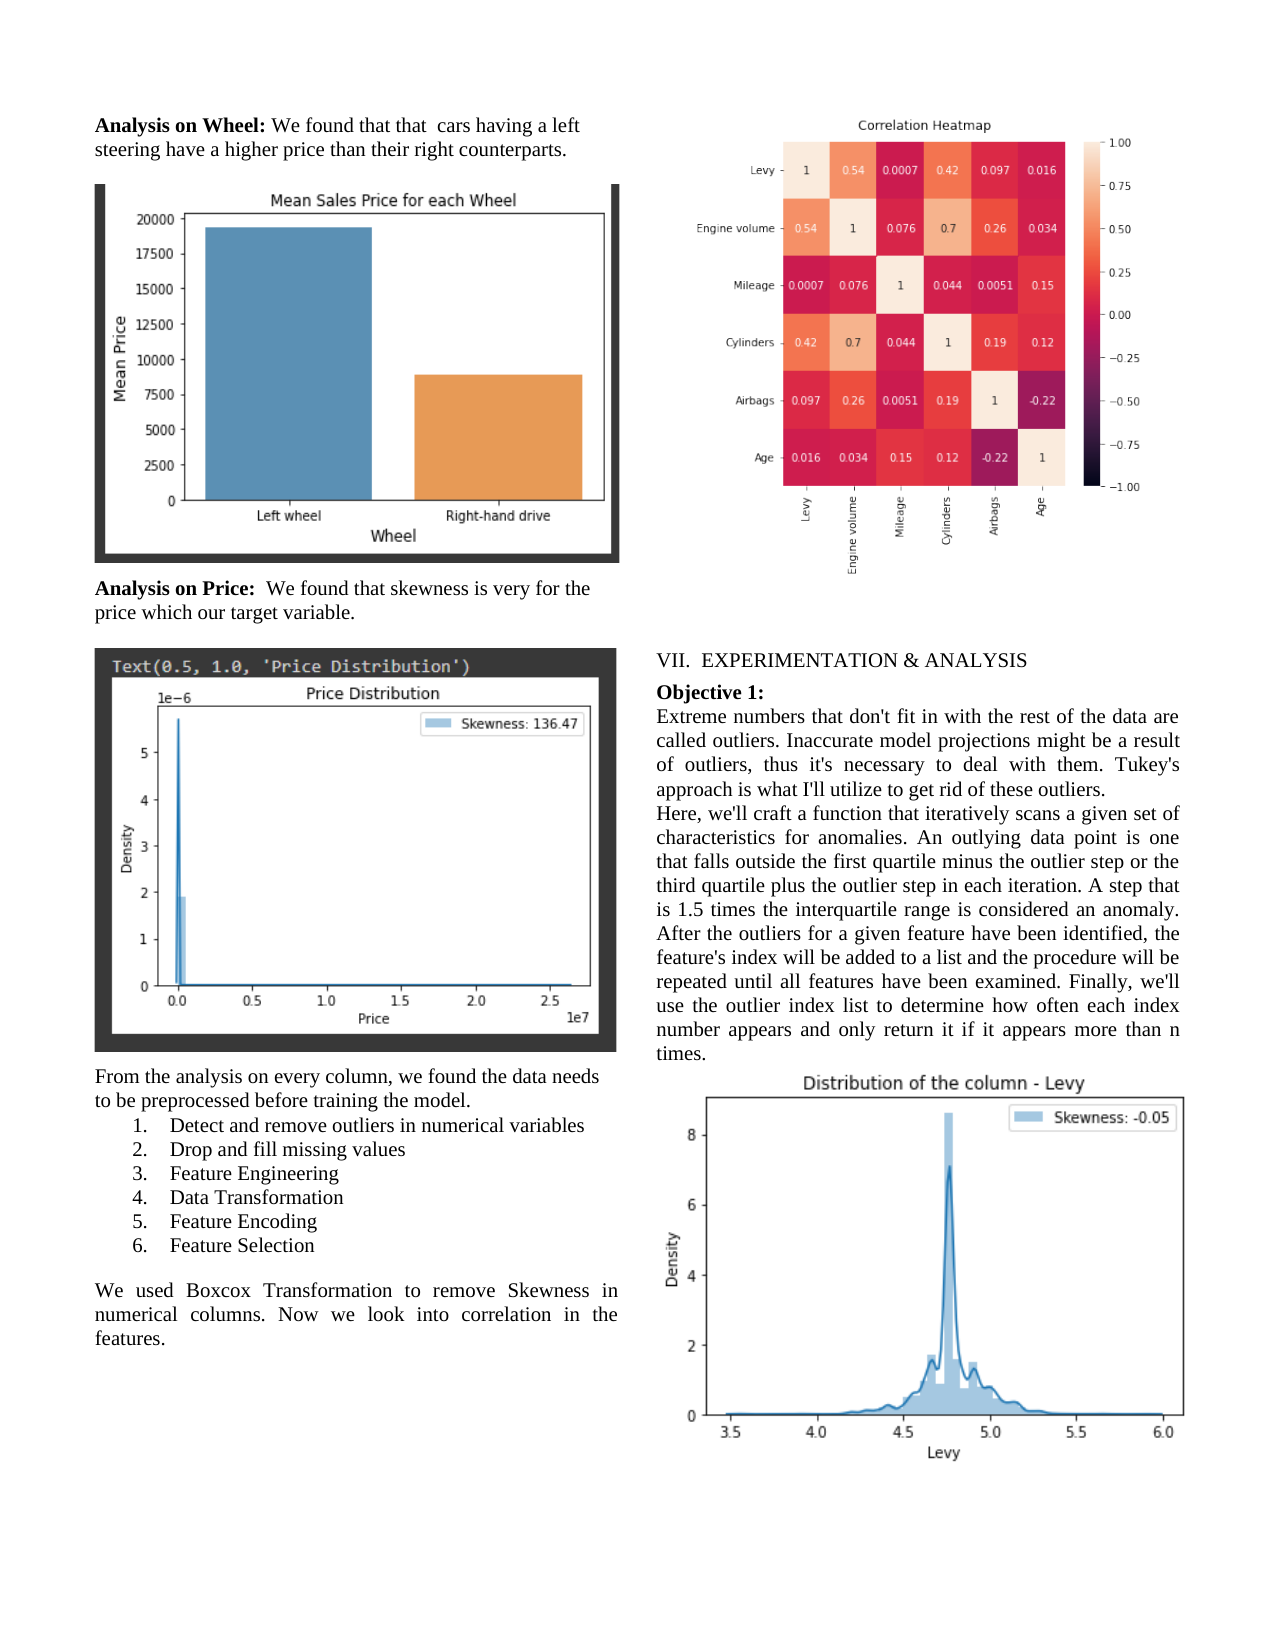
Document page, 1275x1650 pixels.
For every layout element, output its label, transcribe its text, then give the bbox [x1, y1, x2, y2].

list Feature Selection [132, 1233, 619, 1257]
text From the analysis on every column, we found the data needs to be preprocessed before training the model. [94, 1064, 619, 1112]
list Feature Encoding [132, 1209, 619, 1233]
text Analysis on Wheel: We found that that cars having a left steering have a higher price than their right counterparts. [94, 112, 619, 161]
picture [94, 648, 617, 1052]
text Extreme numbers that don't fit in with the rest of the data are called outliers. Inaccurate model projections might be a result of outliers, thus it's necessary to deal with them. Tukey's approach is what I'll utilize to get rid of these outliers. [656, 704, 1181, 801]
text Objective 1: [656, 680, 1181, 704]
subtitle EXPERIMENTATION & ANALYSIS [656, 648, 1181, 672]
text Analysis on Price: We found that skewness is very for the price which our target variable. [94, 576, 619, 624]
list Feature Engineering [132, 1161, 619, 1185]
picture [94, 184, 620, 563]
list Drop and fill missing values [132, 1137, 619, 1161]
text Here, we'll craft a function that iteratively scans a given set of characteristics for anomalies. An outlying data point is one that falls outside the first quartile minus the outlier step or the third quartile plus the outlier step in each iteration. A step that is 1.5 times the interquartile range is considered an anomaly. After the outliers for a given feature have been identified, the feature's index will be added to a list and the procedure will be repeated until all features have been examined. Finally, we'll use the outlier index list to determine how often each index number appears and only return it if it appears more than n times. [656, 801, 1181, 1065]
picture [689, 112, 1148, 580]
list Data Transformation [132, 1185, 619, 1209]
text We used Boxcox Transformation to remove Skewness in numerical columns. Now we look into correlation in the features. [94, 1278, 619, 1350]
picture [656, 1065, 1193, 1470]
list Detect and remove outliers in numerical variables [132, 1112, 619, 1137]
